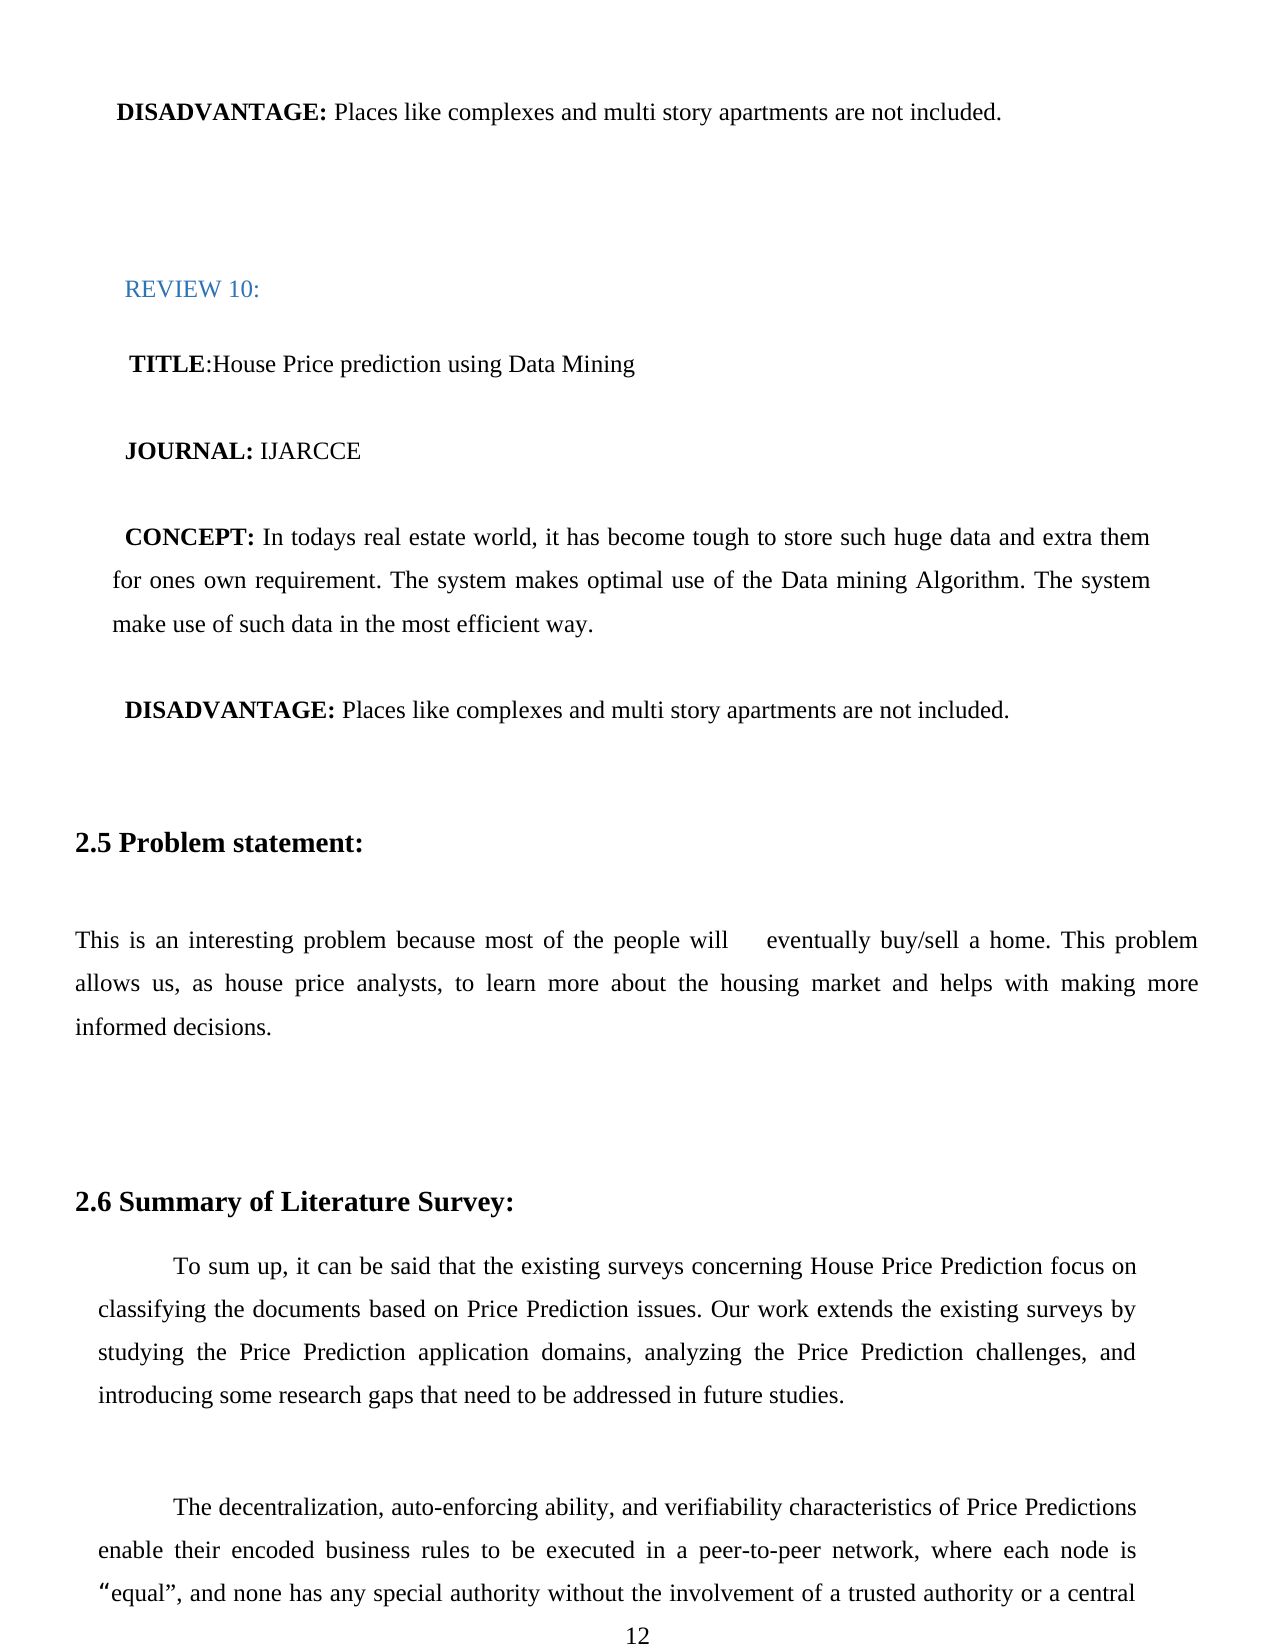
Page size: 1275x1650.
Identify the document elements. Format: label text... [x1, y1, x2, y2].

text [98, 1492, 1138, 1607]
text To sum up, it can be said that the existing surveys concerning House Price Prediction focus on classifying the documents based on Price Prediction issues. Our work extends the existing surveys by studying the Price Prediction application domains, analyzing the Price Prediction challenges, and introducing some research gaps that need to be addressed in future studies. [98, 1251, 1138, 1409]
subtitle REVIEW 10: [75, 274, 1200, 303]
text This is an interesting problem because most of the people will eventually buy/sell a home. This problem allows us, as house price analysts, to learn more about the housing market and helps with making more informed decisions. [75, 925, 1200, 1040]
text CONCEPT: In todays real estate world, it has become tough to store such huge data and extra them for ones own requirement. The system makes optimal use of the Data mining Algorithm. The system make use of such data in the most efficient way. [112, 522, 1151, 637]
text DISADVANTAGE: Places like complexes and multi story apartments are not included. [124, 695, 1200, 724]
text 2.5 Problem statement: [75, 825, 1200, 858]
text TITLE:House Price prediction using Data Mining [129, 349, 1200, 378]
text JOURNAL: IJARCCE [124, 436, 1200, 464]
text 2.6 Summary of Literature Survey: [75, 1184, 1200, 1218]
text DISADVANTAGE: Places like complexes and multi story apartments are not included. [116, 97, 1200, 126]
